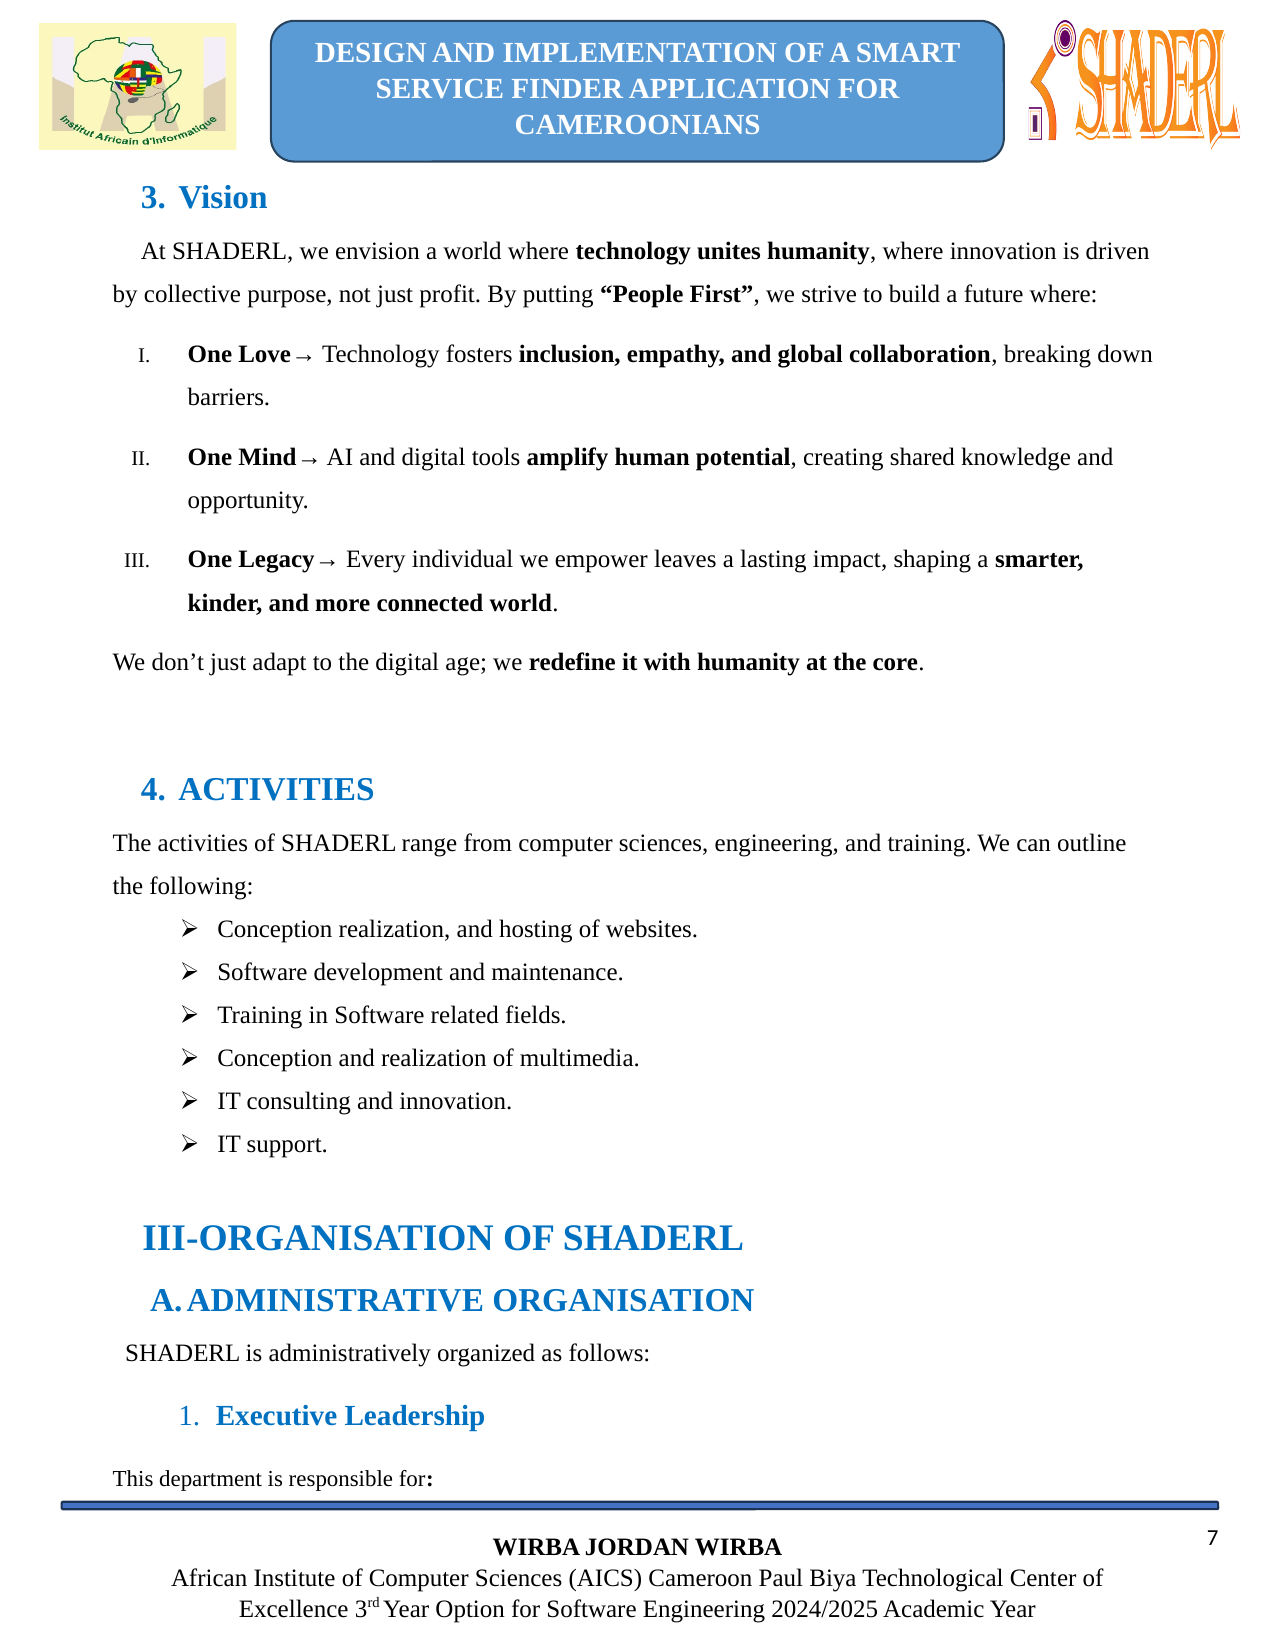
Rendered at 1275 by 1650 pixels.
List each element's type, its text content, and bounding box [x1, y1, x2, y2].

picture [1028, 20, 1241, 150]
list One Mind→ AI and digital tools amplify human potential, creating shared knowledge and opportunity. [150, 442, 1162, 513]
list Conception and realization of multimedia. [179, 1043, 1162, 1072]
list ACTIVITIES [141, 770, 1162, 808]
list Vision [141, 178, 1162, 216]
text The activities of SHADERL range from computer sciences, engineering, and training. We can outline the following: [112, 828, 1162, 899]
text We don’t just adapt to the digital age; we redefine it with humanity at the core. [112, 647, 1162, 676]
list IT consulting and innovation. [179, 1086, 1162, 1115]
list Executive Leadership [178, 1398, 1162, 1431]
text SHADERL is administratively organized as follows: [112, 1338, 1162, 1367]
text At SHADERL, we envision a world where technology unites humanity, where innovation is driven by collective purpose, not just profit. By putting “People First”, we strive to build a future where: [112, 236, 1162, 308]
list One Legacy→ Every individual we empower leaves a lasting impact, shaping a smarter, kinder, and more connected world. [150, 544, 1162, 616]
text This department is responsible for: [112, 1465, 1162, 1491]
list ADMINISTRATIVE ORGANISATION [150, 1281, 1162, 1319]
list Training in Software related fields. [179, 1000, 1162, 1029]
list Software development and maintenance. [179, 957, 1162, 986]
picture [38, 23, 237, 150]
list Conception realization, and hosting of websites. [179, 914, 1162, 943]
list One Love→ Technology fosters inclusion, empathy, and global collaboration, breaking down barriers. [150, 339, 1162, 411]
list IT support. [179, 1129, 1162, 1158]
text III-ORGANISATION OF SHADERL [142, 1216, 1162, 1259]
